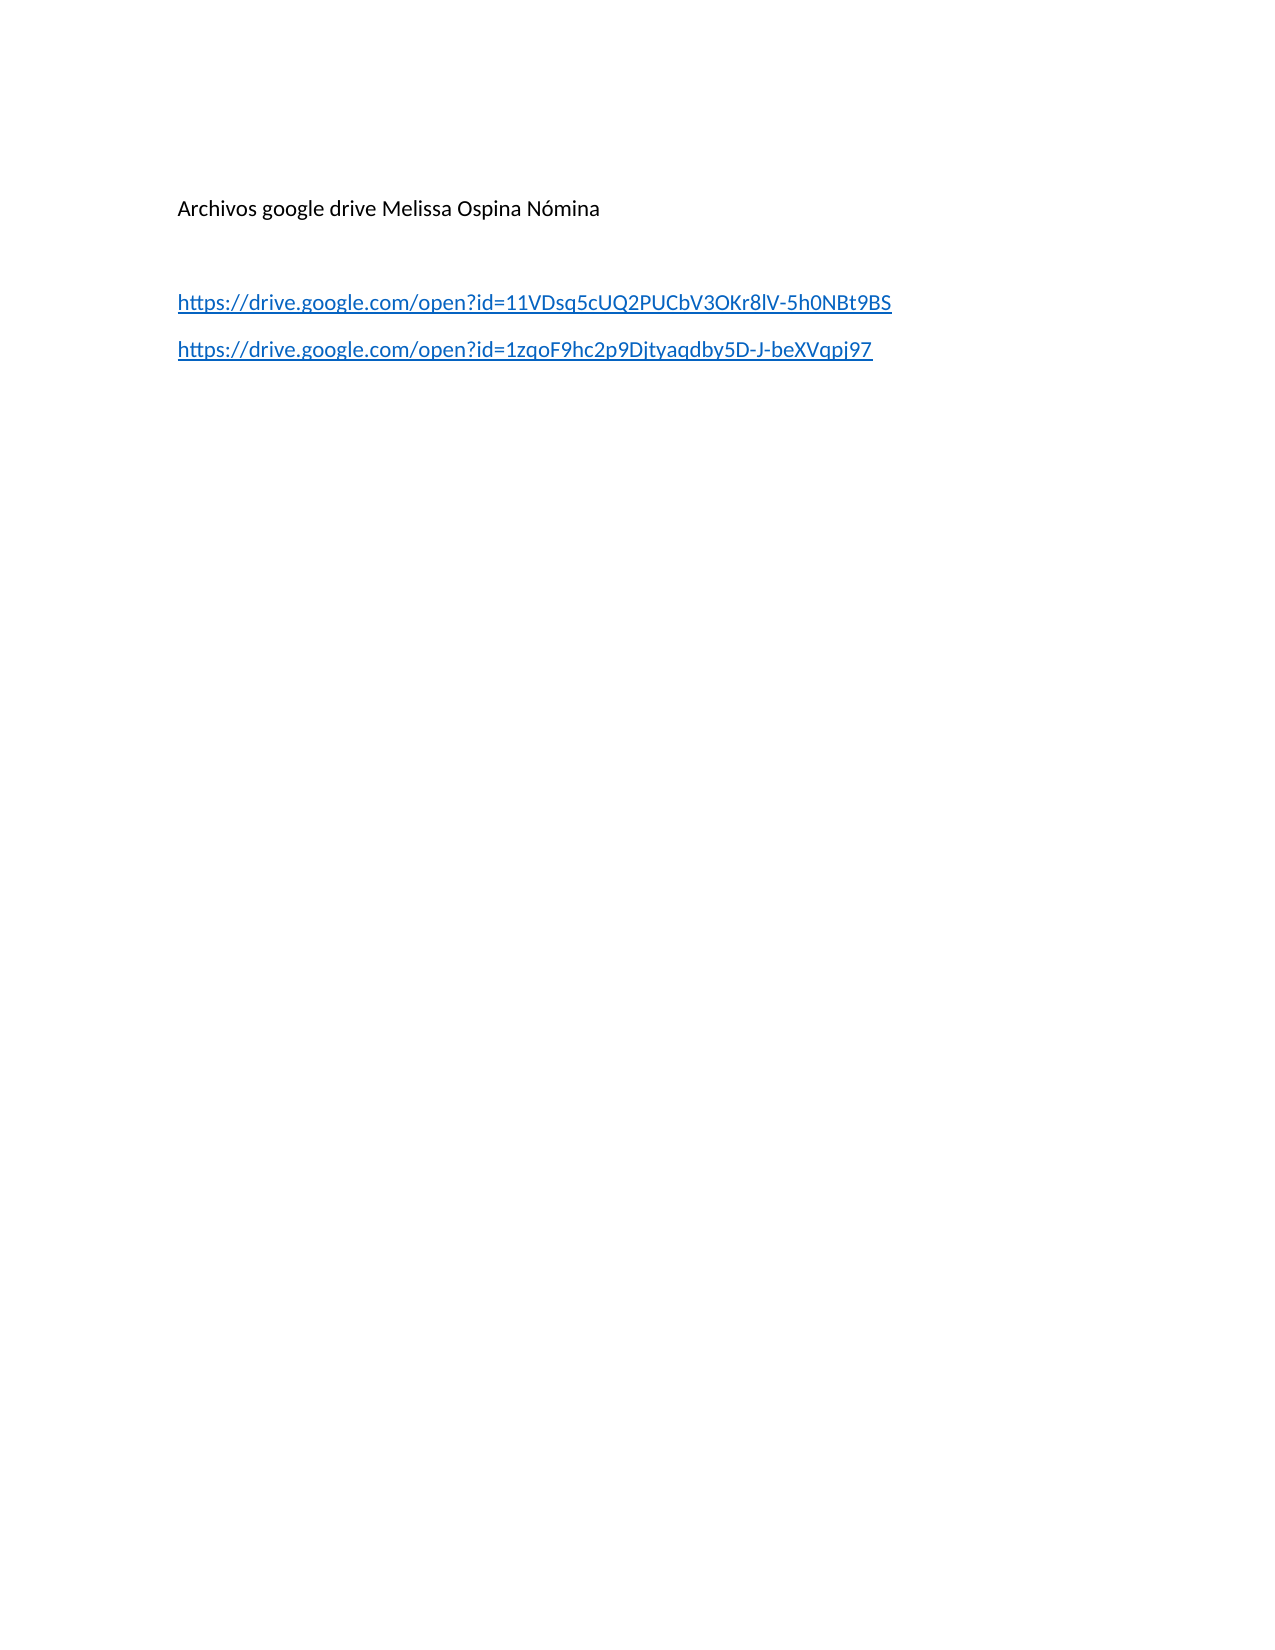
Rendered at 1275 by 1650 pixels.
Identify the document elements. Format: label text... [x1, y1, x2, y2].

text Archivos google drive Melissa Ospina Nómina [177, 194, 1098, 222]
text https://drive.google.com/open?id=11VDsq5cUQ2PUCbV3OKr8lV-5h0NBt9BS [177, 288, 1098, 316]
text https://drive.google.com/open?id=1zqoF9hc2p9Djtyaqdby5D-J-beXVqpj97 [177, 335, 1098, 363]
